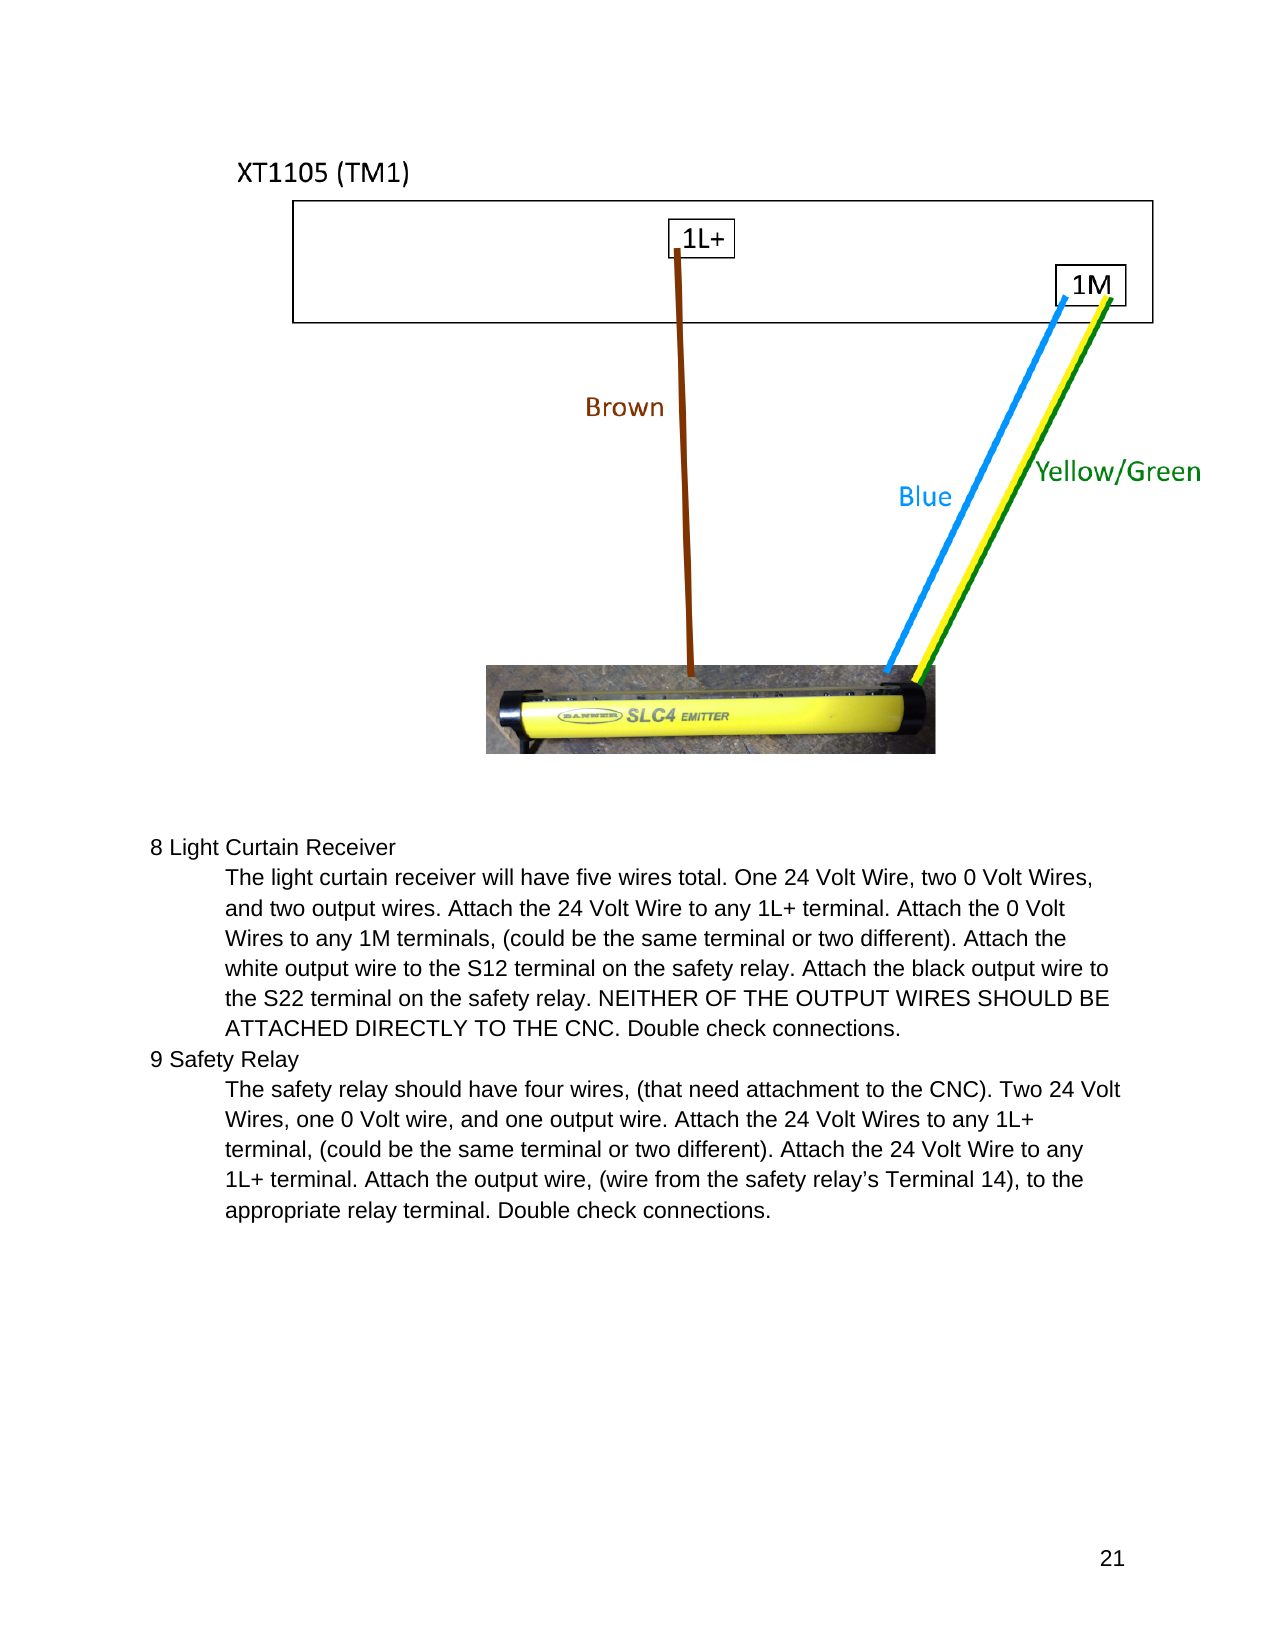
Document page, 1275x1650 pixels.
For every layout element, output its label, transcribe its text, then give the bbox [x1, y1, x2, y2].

text The light curtain receiver will have five wires total. One 24 Volt Wire, two 0 Volt Wires, and two output wires. Attach the 24 Volt Wire to any 1L+ terminal. Attach the 0 Volt Wires to any 1M terminals, (could be the same terminal or two different). Attach the white output wire to the S12 terminal on the safety relay. Attach the black output wire to the S22 terminal on the safety relay. NEITHER OF THE OUTPUT WIRES SHOULD BE ATTACHED DIRECTLY TO THE CNC. Double check connections. [225, 864, 1125, 1042]
text 9 Safety Relay [150, 1046, 1125, 1072]
text The safety relay should have four wires, (that need attachment to the CNC). Two 24 Volt Wires, one 0 Volt wire, and one output wire. Attach the 24 Volt Wires to any 1L+ terminal, (could be the same terminal or two different). Attach the 24 Volt Wire to any 1L+ terminal. Attach the output wire, (wire from the safety relay’s Terminal 14), to the appropriate relay terminal. Double check connections. [225, 1076, 1125, 1223]
text 8 Light Curtain Receiver [150, 834, 1125, 860]
picture [225, 150, 1200, 800]
